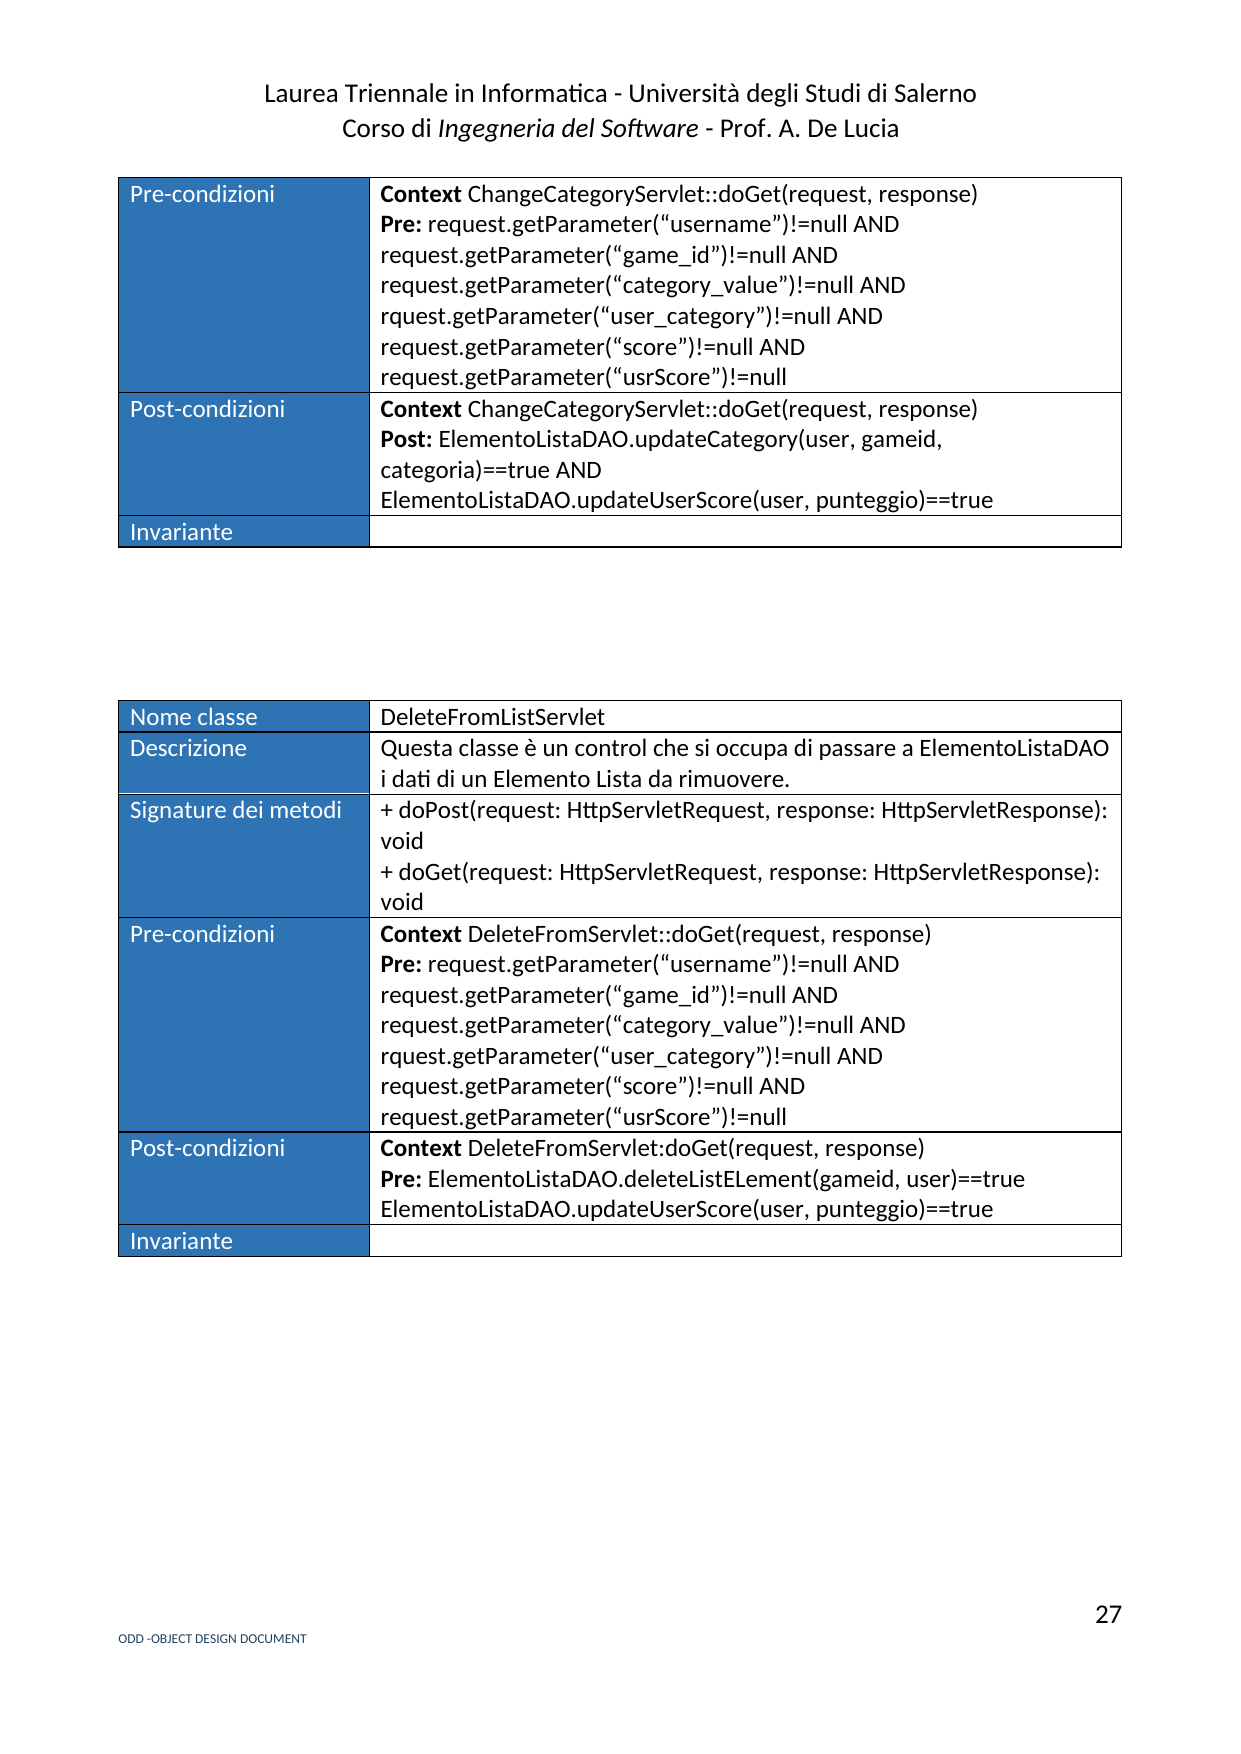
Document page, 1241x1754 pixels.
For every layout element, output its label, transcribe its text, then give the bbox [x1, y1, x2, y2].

table_cell [370, 516, 1121, 546]
table_cell + doPost(request: HttpServletRequest, response: HttpServletResponse): void + doGet(request: HttpServletRequest, response: HttpServletResponse): void [370, 795, 1121, 917]
table_cell Invariante [119, 1225, 369, 1256]
table_cell Invariante [119, 516, 369, 546]
table_header Nome classe [119, 701, 369, 731]
table_header DeleteFromListServlet [370, 701, 1121, 731]
table_cell Context DeleteFromServlet:doGet(request, response) Pre: ElementoListaDAO.deleteListELement(gameid, user)==true ElementoListaDAO.updateUserScore(user, punteggio)==true [370, 1133, 1121, 1224]
table_cell Context ChangeCategoryServlet::doGet(request, response) Post: ElementoListaDAO.updateCategory(user, gameid, categoria)==true AND ElementoListaDAO.updateUserScore(user, punteggio)==true [370, 393, 1121, 515]
table_cell Context ChangeCategoryServlet::doGet(request, response) Pre: request.getParameter(“username”)!=null AND request.getParameter(“game_id”)!=null AND request.getParameter(“category_value”)!=null AND rquest.getParameter(“user_category”)!=null AND request.getParameter(“score”)!=null AND request.getParameter(“usrScore”)!=null [370, 178, 1121, 392]
table_cell Questa classe è un control che si occupa di passare a ElementoListaDAO i dati di un Elemento Lista da rimuovere. [370, 733, 1121, 793]
table_cell Signature dei metodi [119, 795, 369, 917]
table_cell Post-condizioni [119, 393, 369, 515]
table_cell [370, 1225, 1121, 1256]
table_cell Post-condizioni [119, 1133, 369, 1224]
table_cell Descrizione [119, 733, 369, 793]
table_cell Context DeleteFromServlet::doGet(request, response) Pre: request.getParameter(“username”)!=null AND request.getParameter(“game_id”)!=null AND request.getParameter(“category_value”)!=null AND rquest.getParameter(“user_category”)!=null AND request.getParameter(“score”)!=null AND request.getParameter(“usrScore”)!=null [370, 918, 1121, 1131]
table_cell Pre-condizioni [119, 918, 369, 1131]
table_cell Pre-condizioni [119, 178, 369, 392]
